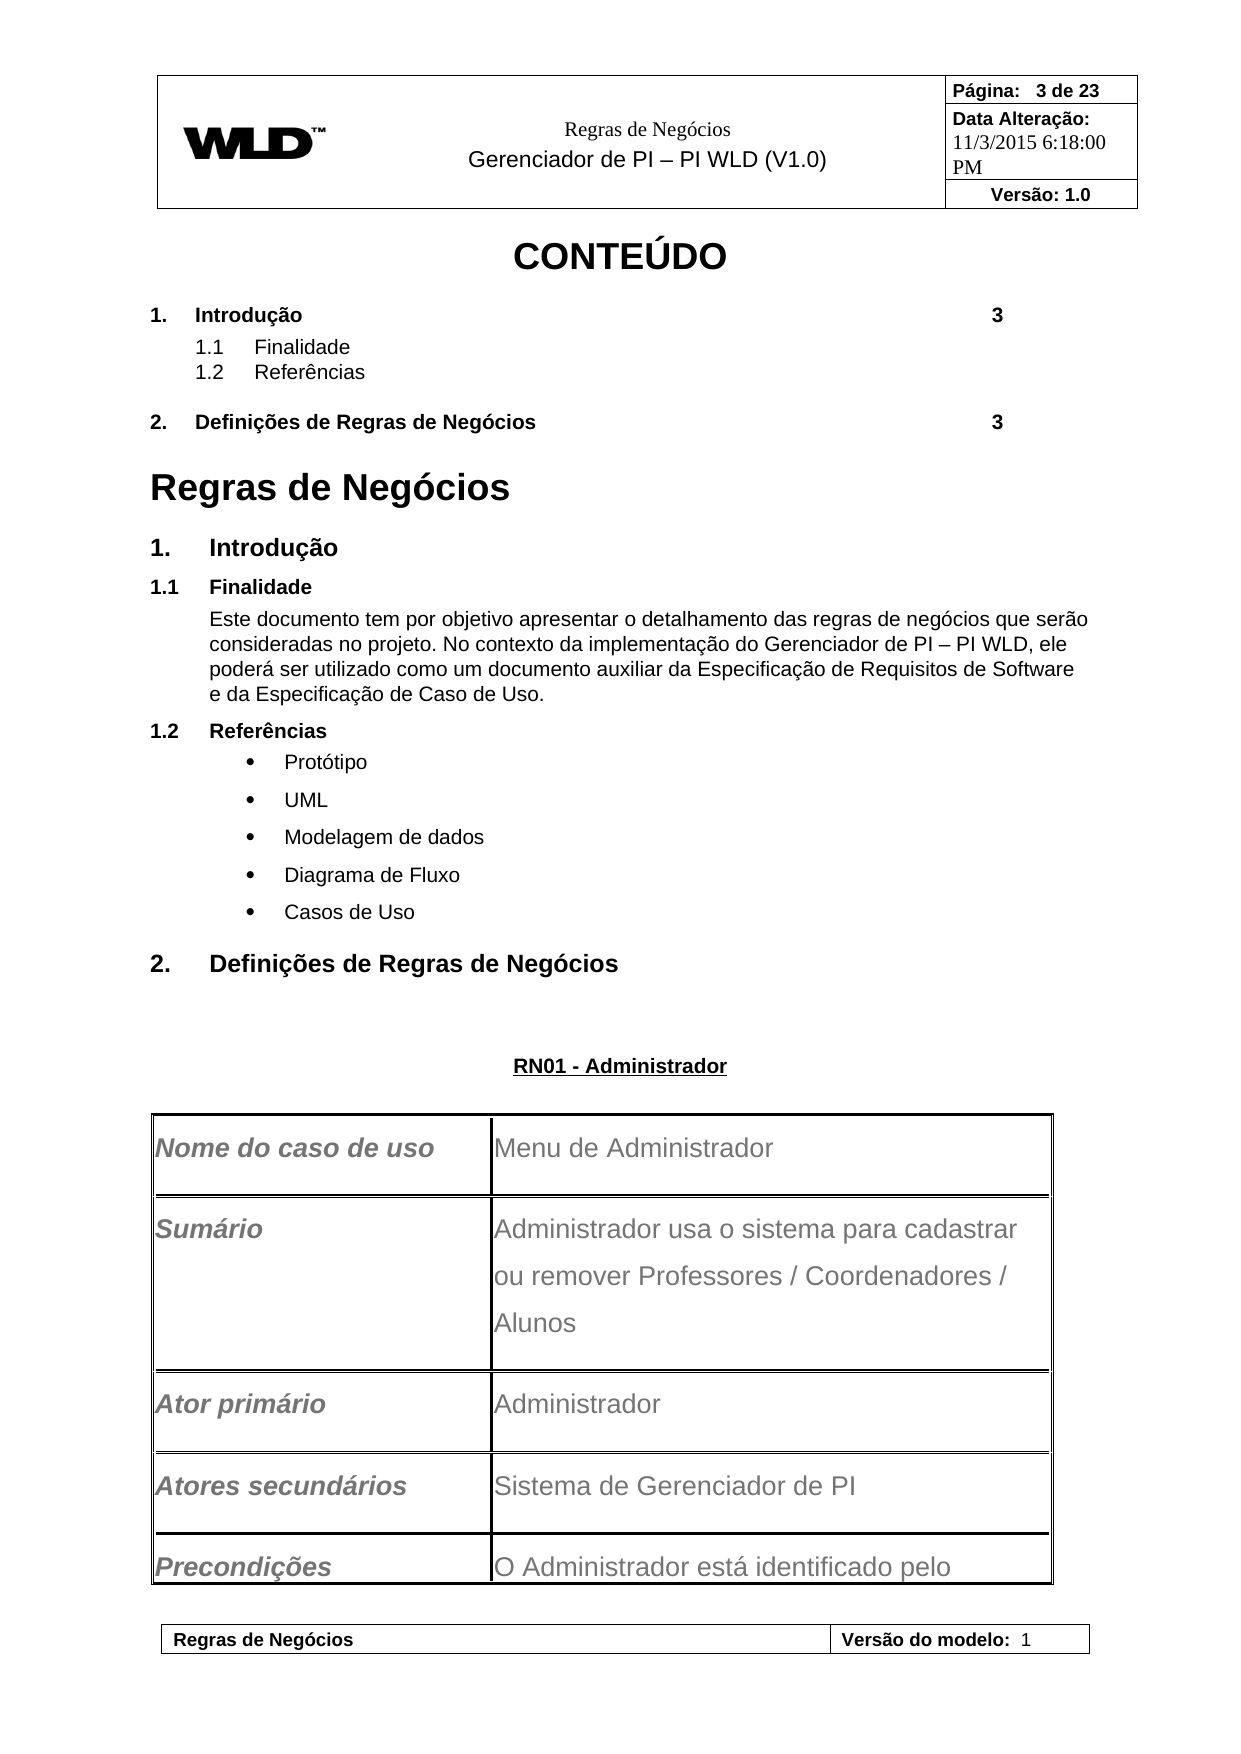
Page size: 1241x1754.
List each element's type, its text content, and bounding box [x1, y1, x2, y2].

table_cell Administrador usa o sistema para cadastrar ou remover Professores / Coordenadores / Alunos [493, 1194, 1051, 1369]
subtitle RN01 - Administrador [150, 1053, 1090, 1078]
table_cell Ator primário [154, 1369, 490, 1451]
list UML [247, 787, 1090, 812]
table_header Menu de Administrador [491, 1116, 1051, 1194]
list Protótipo [247, 749, 1090, 774]
table_header Nome do caso de uso [154, 1116, 491, 1194]
list Casos de Uso [247, 899, 1090, 924]
table_cell Sistema de Gerenciador de PI [491, 1451, 1052, 1532]
subtitle Definições de Regras de Negócios [150, 949, 1090, 978]
text 2. Definições de Regras de Negócios 3 [150, 408, 1021, 433]
subtitle Introdução [150, 533, 1090, 562]
title CONTEÚDO [150, 234, 1090, 277]
picture [165, 81, 343, 203]
table_cell Administrador [493, 1369, 1051, 1451]
text 1.1 Finalidade 3 [195, 333, 1006, 358]
table_cell Atores secundários [152, 1451, 491, 1532]
list Modelagem de dados [247, 824, 1090, 849]
list Diagrama de Fluxo [247, 862, 1090, 887]
text tem o das de consideradas no . No da implementação do Gerenciador de PI – PI WLD, poderá utilizado da de de e da de de . [209, 605, 1090, 705]
text 1. Introdução 3 [150, 302, 1021, 327]
table_cell Precondições [154, 1532, 491, 1582]
table_cell O Administrador está identificado pelo sistema [491, 1532, 1051, 1582]
table_cell Sumário [154, 1194, 490, 1369]
text 1.2 Referências 3 [195, 358, 1006, 383]
